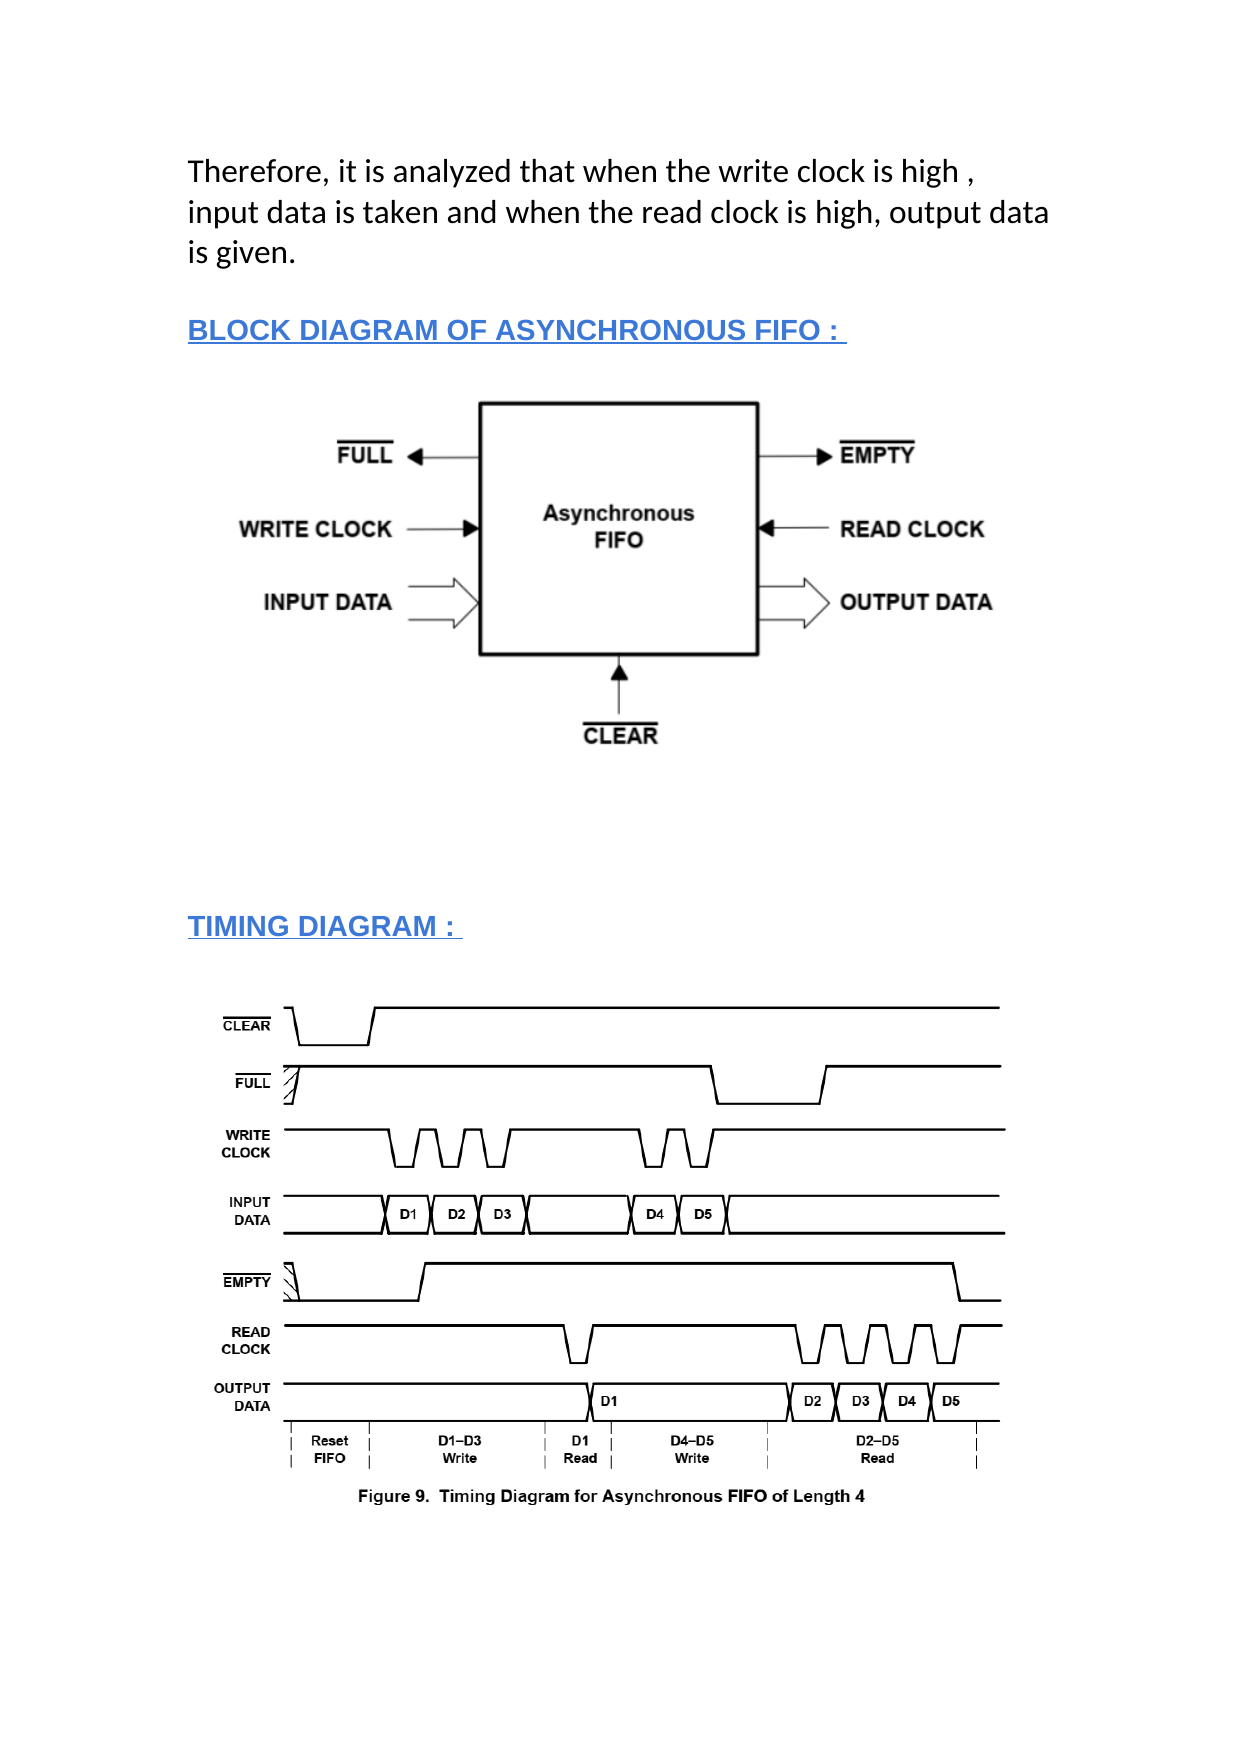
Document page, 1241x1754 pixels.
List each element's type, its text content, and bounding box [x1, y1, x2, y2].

picture [187, 387, 1053, 768]
text TIMING DIAGRAM : [187, 908, 1053, 942]
picture [187, 982, 1053, 1514]
text BLOCK DIAGRAM OF ASYNCHRONOUS FIFO : [187, 313, 1053, 346]
text Therefore, it is analyzed that when the write clock is high , input data is taken and when the read clock is high, output data is given. [187, 150, 1053, 272]
